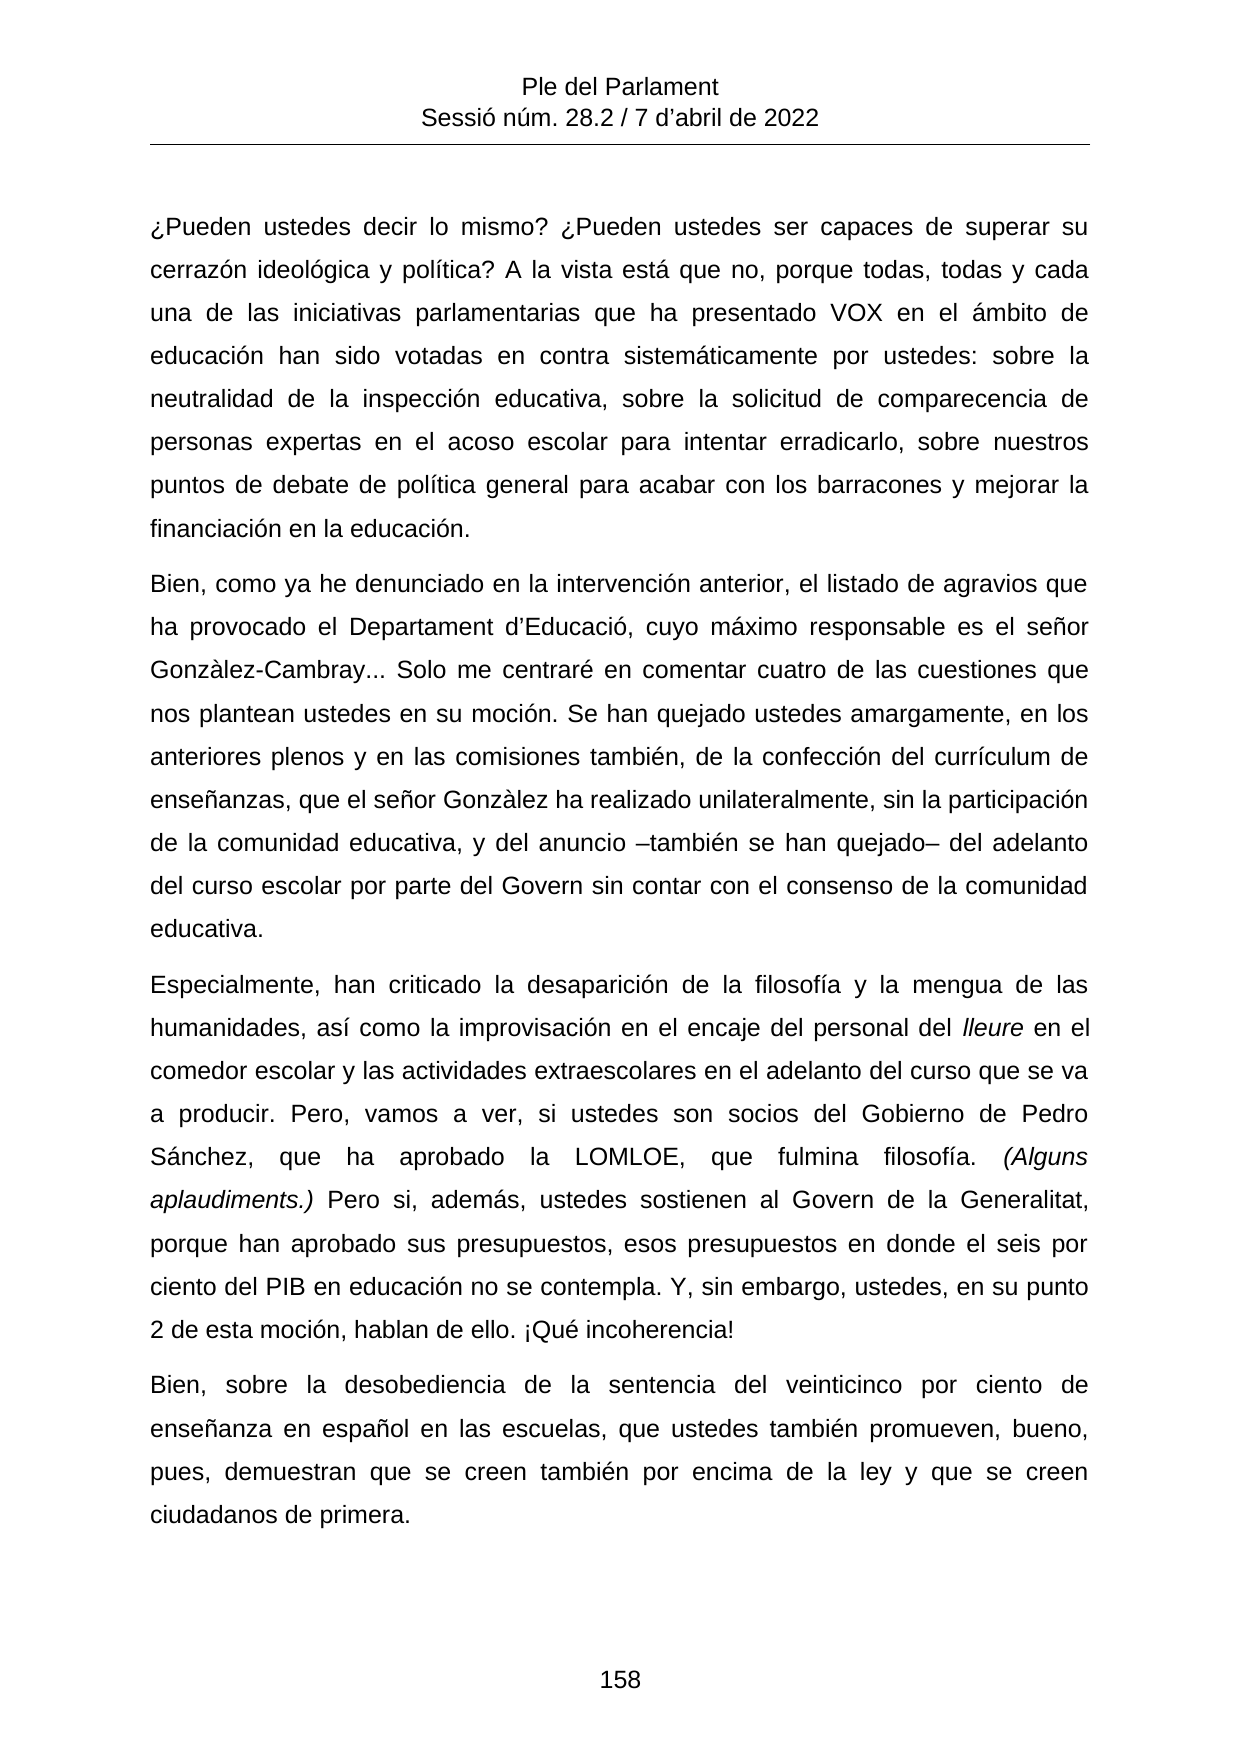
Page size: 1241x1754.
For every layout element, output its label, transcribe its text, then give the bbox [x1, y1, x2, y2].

text Bien, como ya he denunciado en la intervención anterior, el listado de agravios que ha provocado el Departament d’Educació, cuyo máximo responsable es el señor Gonzàlez-Cambray... Solo me centraré en comentar cuatro de las cuestiones que nos plantean ustedes en su moción. Se han quejado ustedes amargamente, en los anteriores plenos y en las comisiones también, de la confección del currículum de enseñanzas, que el señor Gonzàlez ha realizado unilateralmente, sin la participación de la comunidad educativa, y del anuncio –también se han quejado– del adelanto del curso escolar por parte del Govern sin contar con el consenso de la comunidad educativa. [150, 569, 1090, 943]
text ¿Pueden ustedes decir lo mismo? ¿Pueden ustedes ser capaces de superar su cerrazón ideológica y política? A la vista está que no, porque todas, todas y cada una de las iniciativas parlamentarias que ha presentado VOX en el ámbito de educación han sido votadas en contra sistemáticamente por ustedes: sobre la neutralidad de la inspección educativa, sobre la solicitud de comparecencia de personas expertas en el acoso escolar para intentar erradicarlo, sobre nuestros puntos de debate de política general para acabar con los barracones y mejorar la financiación en la educación. [150, 212, 1090, 542]
text Bien, sobre la desobediencia de la sentencia del veinticinco por ciento de enseñanza en español en las escuelas, que ustedes también promueven, bueno, pues, demuestran que se creen también por encima de la ley y que se creen ciudadanos de primera. [150, 1371, 1090, 1529]
text Especialmente, han criticado la desaparición de la filosofía y la mengua de las humanidades, así como la improvisación en el encaje del personal del lleure en el comedor escolar y las actividades extraescolares en el adelanto del curso que se va a producir. Pero, vamos a ver, si ustedes son socios del Gobierno de Pedro Sánchez, que ha aprobado la LOMLOE, que fulmina filosofía. (Alguns aplaudiments.) Pero si, además, ustedes sostienen al Govern de la Generalitat, porque han aprobado sus presupuestos, esos presupuestos en donde el seis por ciento del PIB en educación no se contempla. Y, sin embargo, ustedes, en su punto 2 de esta moción, hablan de ello. ¡Qué incoherencia! [150, 970, 1090, 1344]
